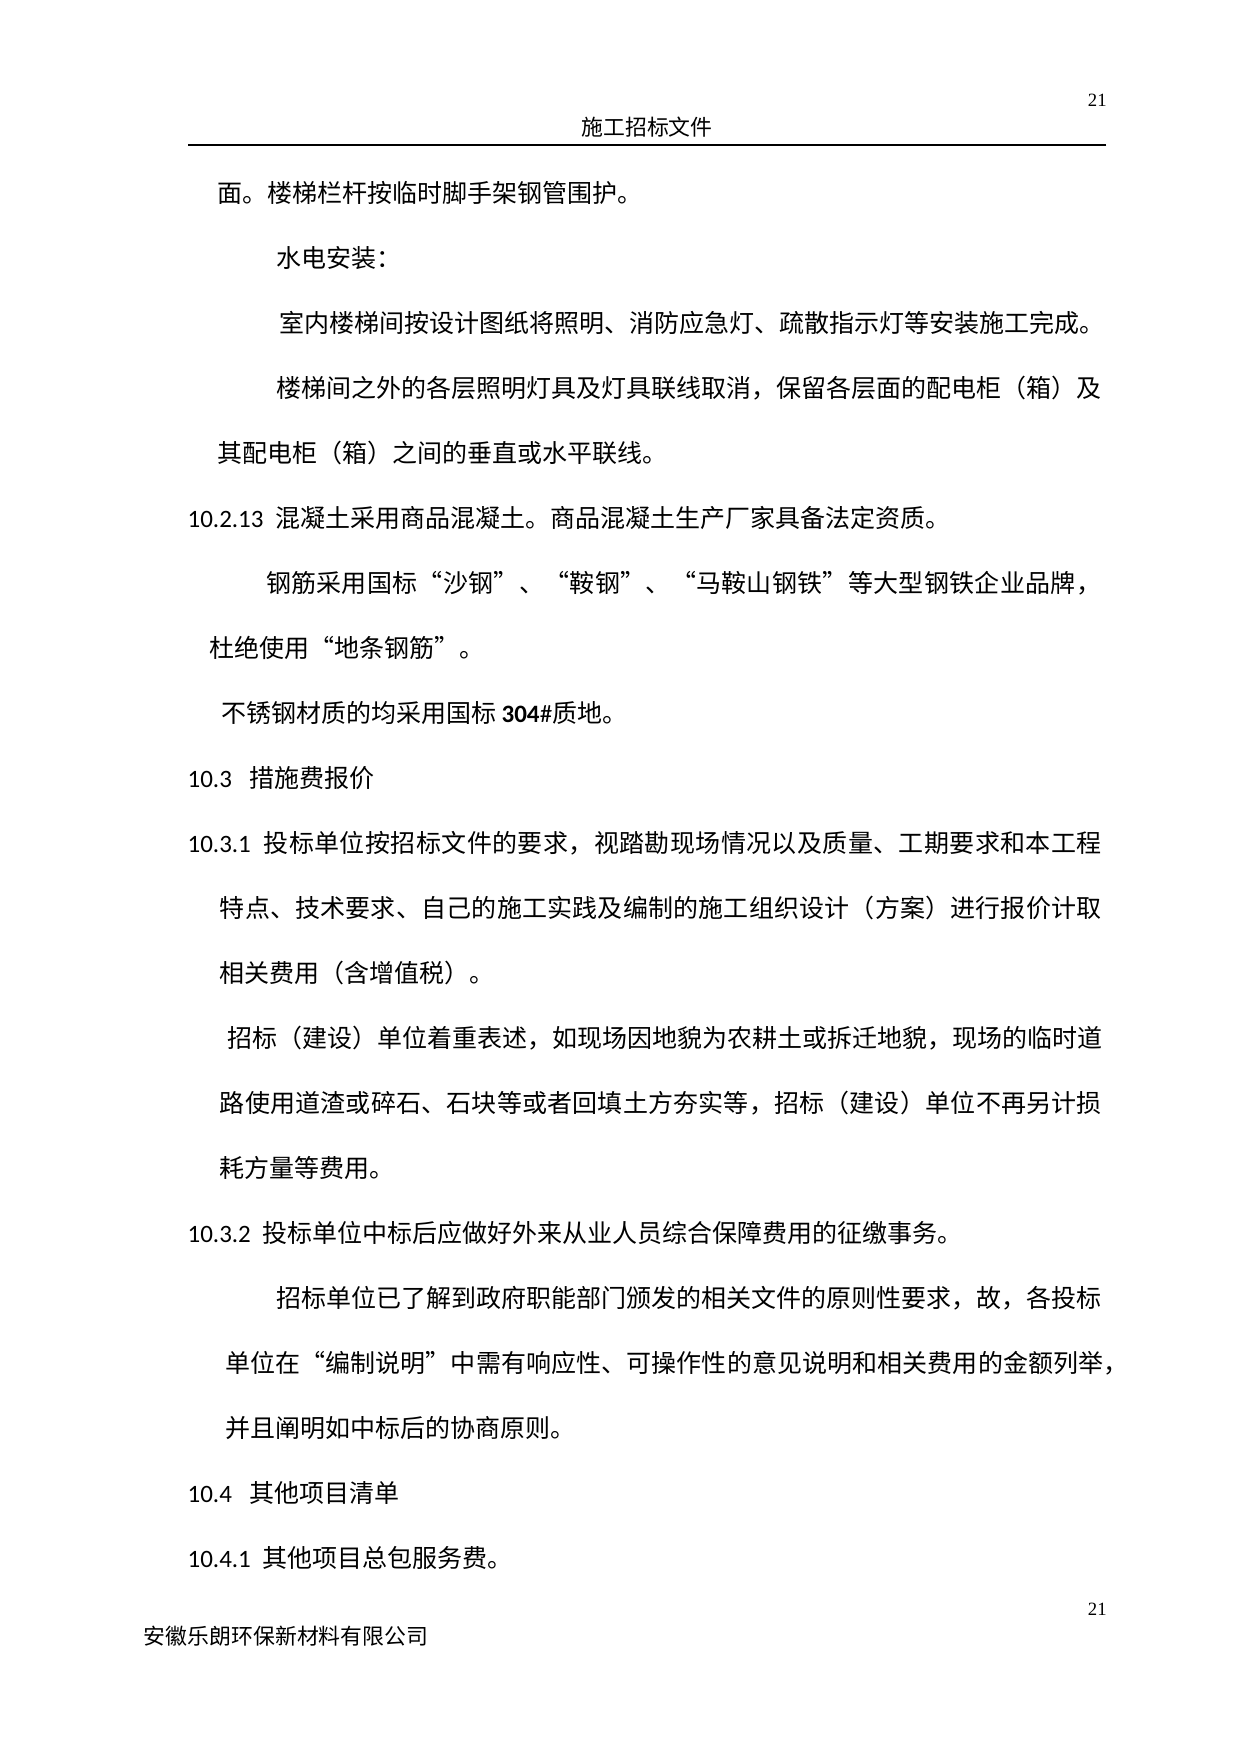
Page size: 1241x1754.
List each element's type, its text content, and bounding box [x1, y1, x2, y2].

text 招标单位已了解到政府职能部门颁发的相关文件的原则性要求，故，各投标单位在“编制说明”中需有响应性、可操作性的意见说明和相关费用的金额列举，并且阐明如中标后的协商原则。 [225, 1264, 1104, 1459]
text 10.2.13 混凝土采用商品混凝土。商品混凝土生产厂家具备法定资质。 [187, 484, 1104, 549]
text 招标（建设）单位着重表述，如现场因地貌为农耕土或拆迁地貌，现场的临时道路使用道渣或碎石、石块等或者回填土方夯实等，招标（建设）单位不再另计损耗方量等费用。 [187, 1004, 1104, 1199]
text 10.3 措施费报价 [187, 744, 1104, 809]
text 不锈钢材质的均采用国标304#质地。 [187, 679, 1104, 744]
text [217, 159, 1103, 224]
text 10.3.2 投标单位中标后应做好外来从业人员综合保障费用的征缴事务。 [187, 1199, 1104, 1264]
text 楼梯间之外的各层照明灯具及灯具联线取消，保留各层面的配电柜（箱）及其配电柜（箱）之间的垂直或水平联线。 [217, 354, 1103, 484]
text 钢筋采用国标“沙钢”、“鞍钢”、“马鞍山钢铁”等大型钢铁企业品牌，杜绝使用“地条钢筋”。 [209, 549, 1104, 679]
text 10.4.1 其他项目总包服务费。 [187, 1524, 1104, 1589]
text 水电安装： [217, 224, 1103, 289]
text 10.3.1 投标单位按招标文件的要求，视踏勘现场情况以及质量、工期要求和本工程特点、技术要求、自己的施工实践及编制的施工组织设计（方案）进行报价计取相关费用（含增值税）。 [187, 809, 1104, 1004]
text 室内楼梯间按设计图纸将照明、消防应急灯、疏散指示灯等安装施工完成。 [195, 289, 1103, 354]
text 10.4 其他项目清单 [187, 1459, 1104, 1524]
